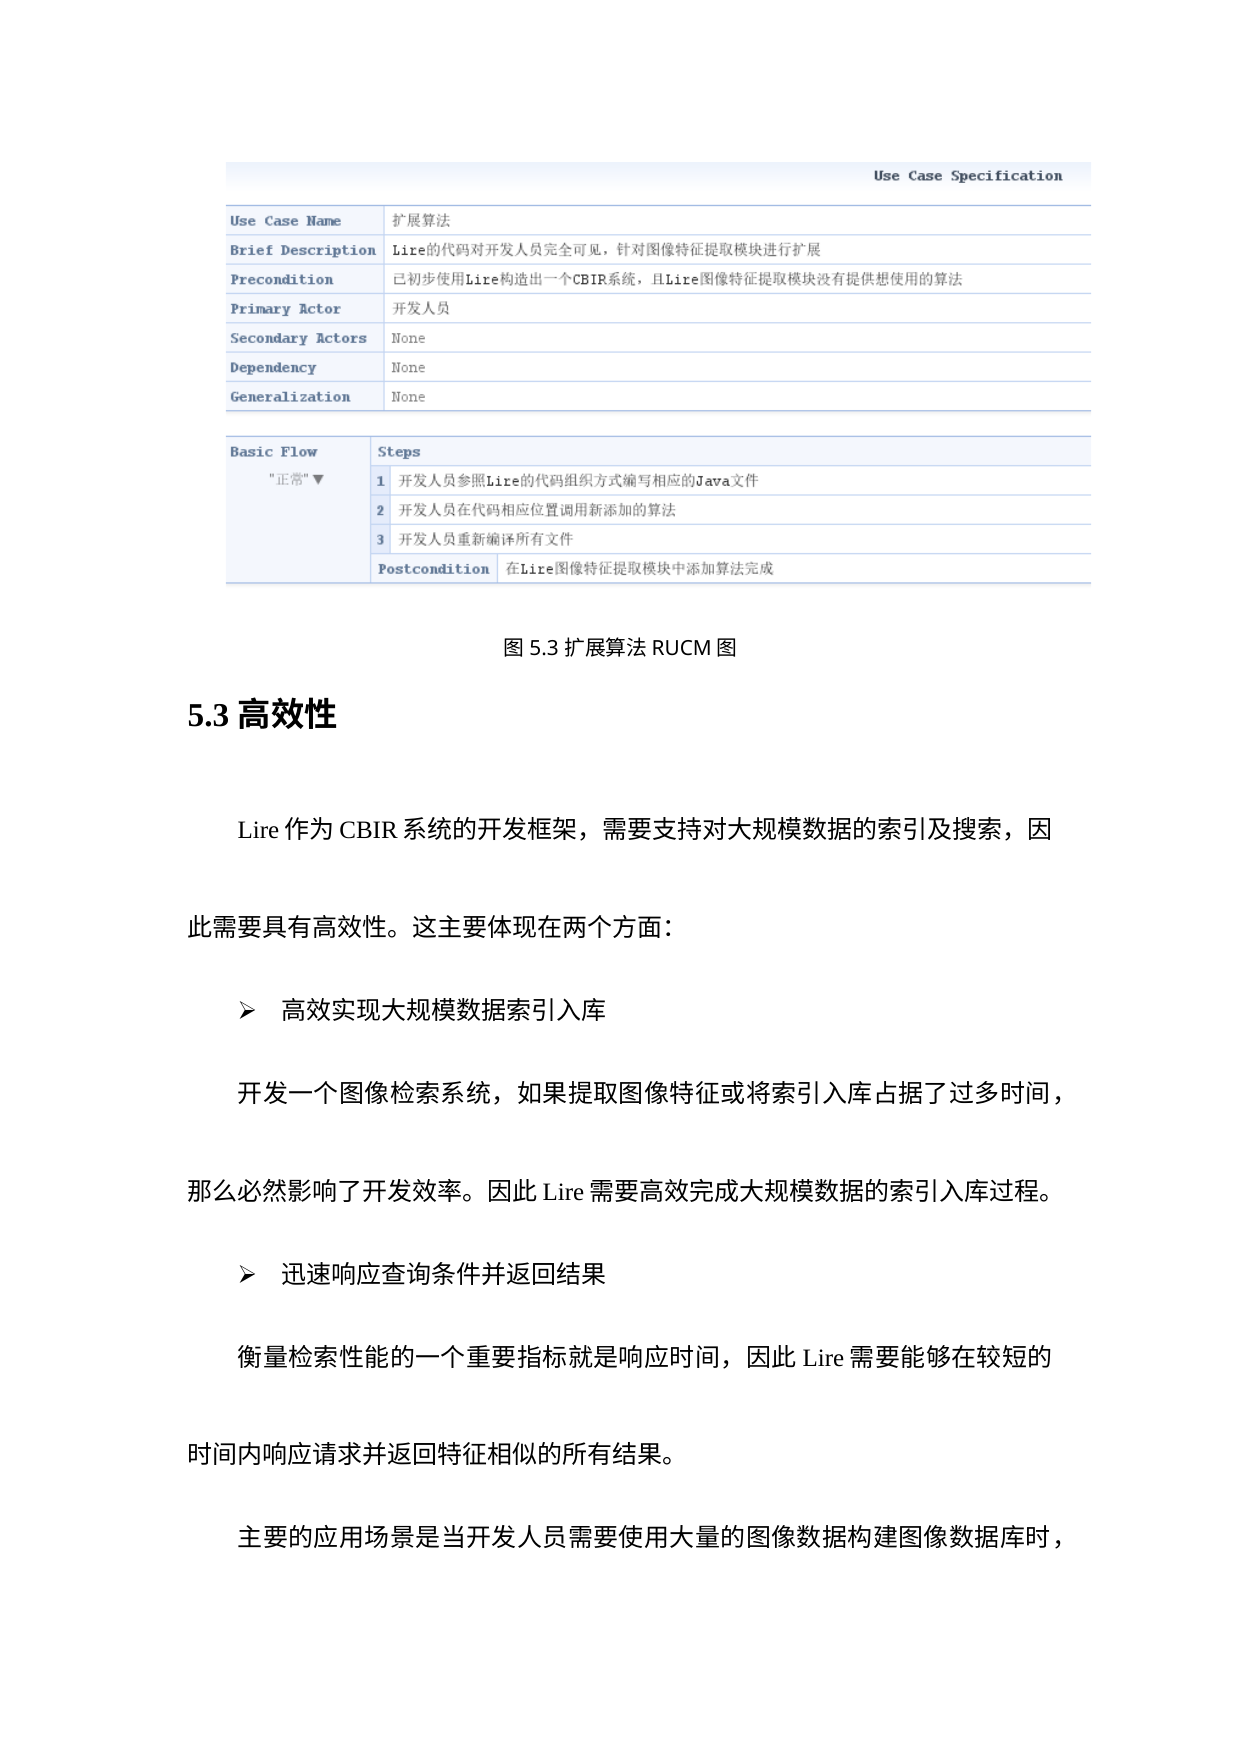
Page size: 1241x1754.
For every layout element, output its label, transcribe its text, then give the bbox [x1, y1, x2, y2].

text 图 5.3 扩展算法RUCM图 [187, 630, 1053, 663]
list 高效实现大规模数据索引入库 [237, 976, 1053, 1041]
text 衡量检索性能的一个重要指标就是响应时间，因此Lire需要能够在较短的时间内响应请求并返回特征相似的所有结果。 [187, 1323, 1053, 1485]
text Lire作为CBIR系统的开发框架，需要支持对大规模数据的索引及搜索，因此需要具有高效性。这主要体现在两个方面： [187, 795, 1053, 958]
text 主要的应用场景是当开发人员需要使用大量的图像数据构建图像数据库时，索引入库的性能对开发的效率有着重要的影响；同样当已建立起一个大规模的图像数据库后，高效的检索对开发完成的CBIR系统的使用体验也有着直接的影响。总之，高效性是对于一个CBIR系统开发与使用层面上的直接保障。RUCM图如下： [187, 1503, 1053, 1568]
text 开发一个图像检索系统，如果提取图像特征或将索引入库占据了过多时间，那么必然影响了开发效率。因此Lire需要高效完成大规模数据的索引入库过程。 [187, 1059, 1053, 1222]
list 迅速响应查询条件并返回结果 [237, 1240, 1053, 1305]
subtitle 5.3 高效性 [187, 679, 1053, 744]
picture [225, 162, 1092, 613]
